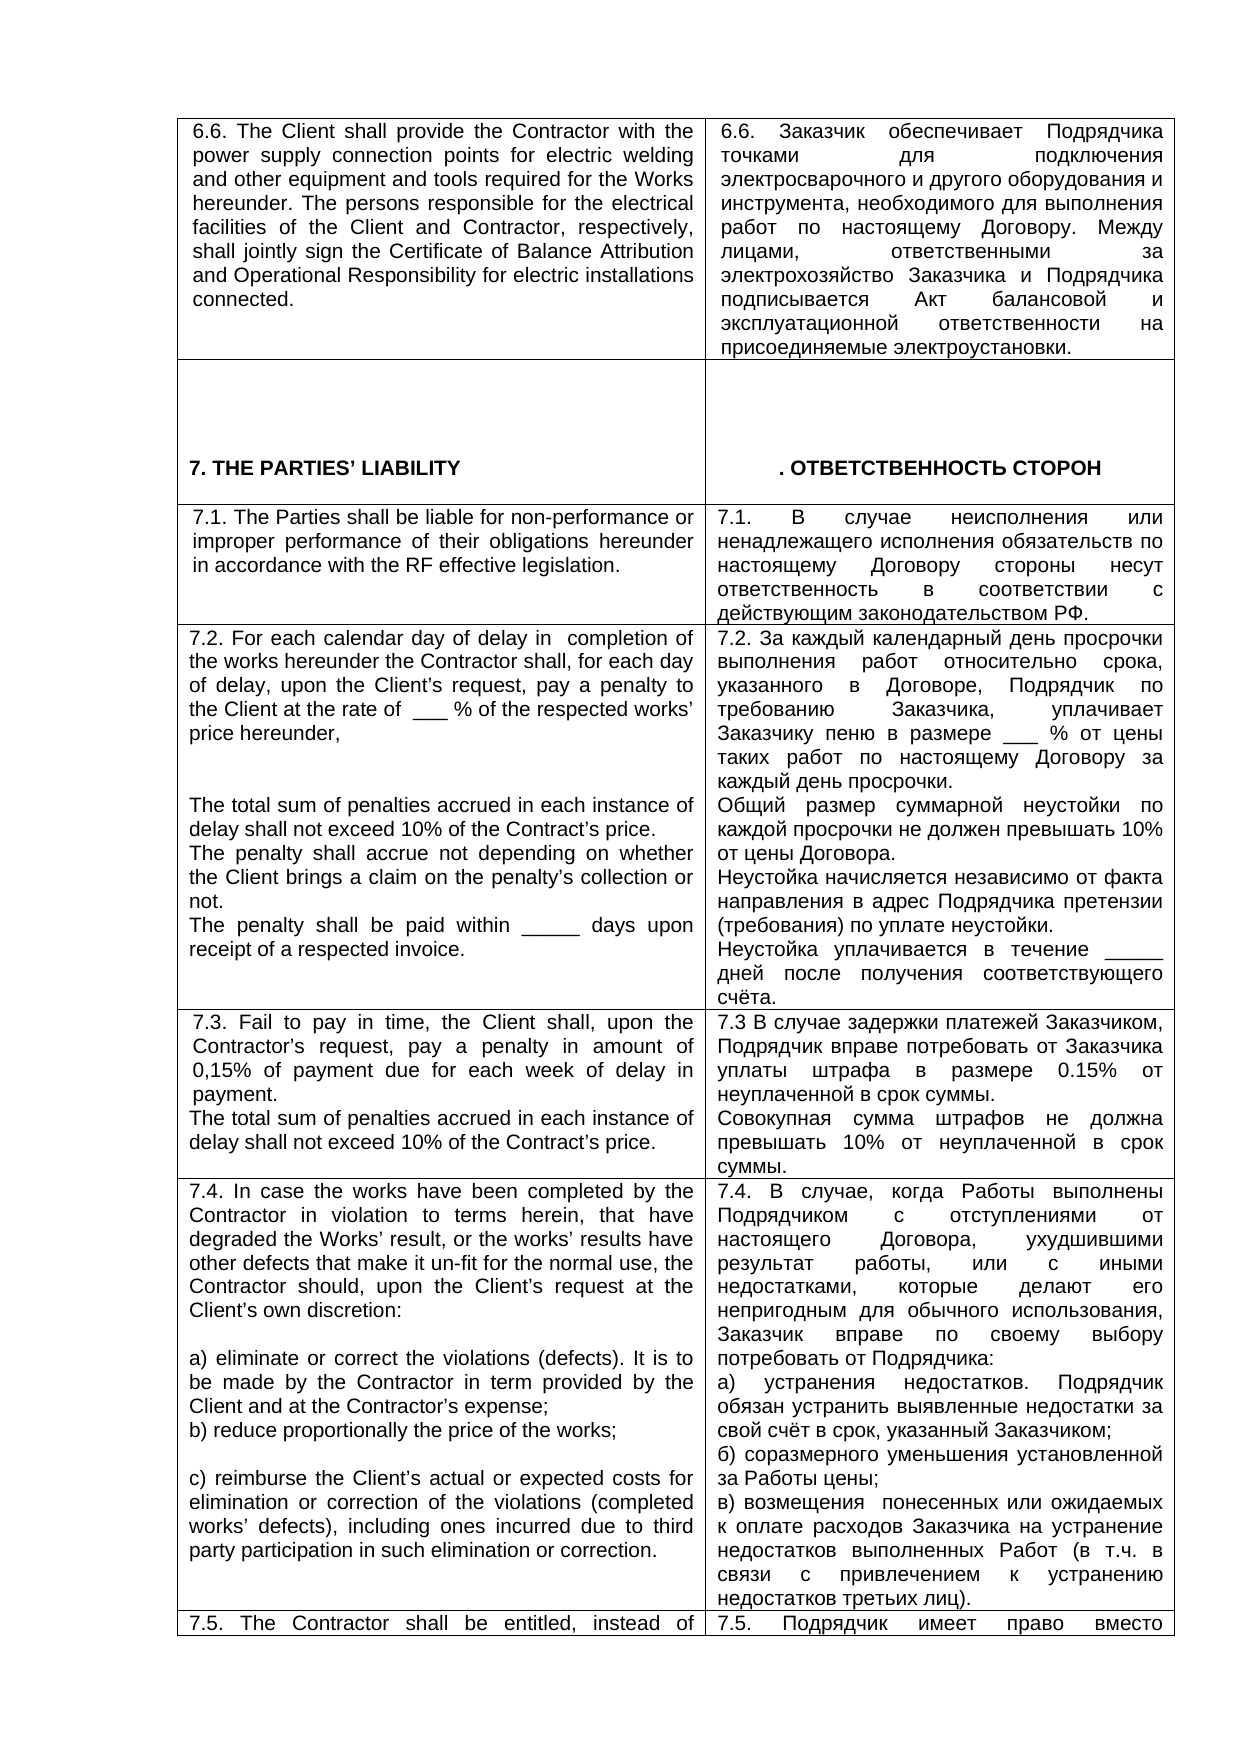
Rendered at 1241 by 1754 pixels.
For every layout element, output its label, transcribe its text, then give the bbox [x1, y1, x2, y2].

table_cell 7.3 В случае задержки платежей Заказчиком, Подрядчик вправе потребовать от Заказчика уплаты штрафа в размере 0.15% от неуплаченной в срок суммы. Совокупная сумма штрафов не должна превышать 10% от неуплаченной в срок суммы. [706, 1010, 1174, 1177]
table_cell 7.4. In case the works have been completed by the Contractor in violation to terms herein, that have degraded the Works’ result, or the works’ results have other defects that make it un-fit for the normal use, the Contractor should, upon the Client’s request at the Client’s own discretion: a) eliminate or correct the violations (defects). It is to be made by the Contractor in term provided by the Client and at the Contractor’s expense; b) reduce proportionally the price of the works; c) reimburse the Client’s actual or expected costs for elimination or correction of the violations (completed works’ defects), including ones incurred due to third party participation in such elimination or correction. [178, 1179, 705, 1610]
table_cell 7. THE PARTIES’ LIABILITY [178, 360, 705, 503]
table_cell 7.1. В случае неисполнения или ненадлежащего исполнения обязательств по настоящему Договору стороны несут ответственность в соответствии с действующим законодательством РФ. [706, 505, 1174, 624]
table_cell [706, 1611, 1174, 1635]
table_cell 7.4. В случае, когда Работы выполнены Подрядчиком с отступлениями от настоящего Договора, ухудшившими результат работы, или с иными недостатками, которые делают его непригодным для обычного использования, Заказчик вправе по своему выбору потребовать от Подрядчика: а) устранения недостатков. Подрядчик обязан устранить выявленные недостатки за свой счёт в срок, указанный Заказчиком; б) соразмерного уменьшения установленной за Работы цены; в) возмещения понесенных или ожидаемых к оплате расходов Заказчика на устранение недостатков выполненных Работ (в т.ч. в связи с привлечением к устранению недостатков третьих лиц). [706, 1179, 1174, 1610]
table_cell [178, 1611, 705, 1635]
table_cell 6.6. The Client shall provide the Contractor with the power supply connection points for electric welding and other equipment and tools required for the Works hereunder. The persons responsible for the electrical facilities of the Client and Contractor, respectively, shall jointly sign the Certificate of Balance Attribution and Operational Responsibility for electric installations connected. [178, 119, 705, 359]
table_cell . ОТВЕТСТВЕННОСТЬ СТОРОН [706, 360, 1174, 503]
table_cell 7.1. The Parties shall be liable for non-performance or improper performance of their obligations hereunder in accordance with the RF effective legislation. [178, 505, 705, 624]
table_cell 6.6. Заказчик обеспечивает Подрядчика точками для подключения электросварочного и другого оборудования и инструмента, необходимого для выполнения работ по настоящему Договору. Между лицами, ответственными за электрохозяйство Заказчика и Подрядчика подписывается Акт балансовой и эксплуатационной ответственности на присоединяемые электроустановки. [706, 119, 1174, 359]
table_cell 7.2. За каждый календарный день просрочки выполнения работ относительно срока, указанного в Договоре, Подрядчик по требованию Заказчика, уплачивает Заказчику пеню в размере ___ % от цены таких работ по настоящему Договору за каждый день просрочки. Общий размер суммарной неустойки по каждой просрочки не должен превышать 10% от цены Договора. Неустойка начисляется независимо от факта направления в адрес Подрядчика претензии (требования) по уплате неустойки. Неустойка уплачивается в течение _____ дней после получения соответствующего счёта. [706, 625, 1174, 1009]
table_cell 7.2. For each calendar day of delay in completion of the works hereunder the Contractor shall, for each day of delay, upon the Client’s request, pay a penalty to the Client at the rate of ___ % of the respected works’ price hereunder, The total sum of penalties accrued in each instance of delay shall not exceed 10% of the Contract’s price. The penalty shall accrue not depending on whether the Client brings a claim on the penalty’s collection or not. The penalty shall be paid within _____ days upon receipt of a respected invoice. [178, 625, 705, 1009]
table_cell 7.3. Fail to pay in time, the Client shall, upon the Contractor’s request, pay a penalty in amount of 0,15% of payment due for each week of delay in payment. The total sum of penalties accrued in each instance of delay shall not exceed 10% of the Contract’s price. [178, 1010, 705, 1177]
